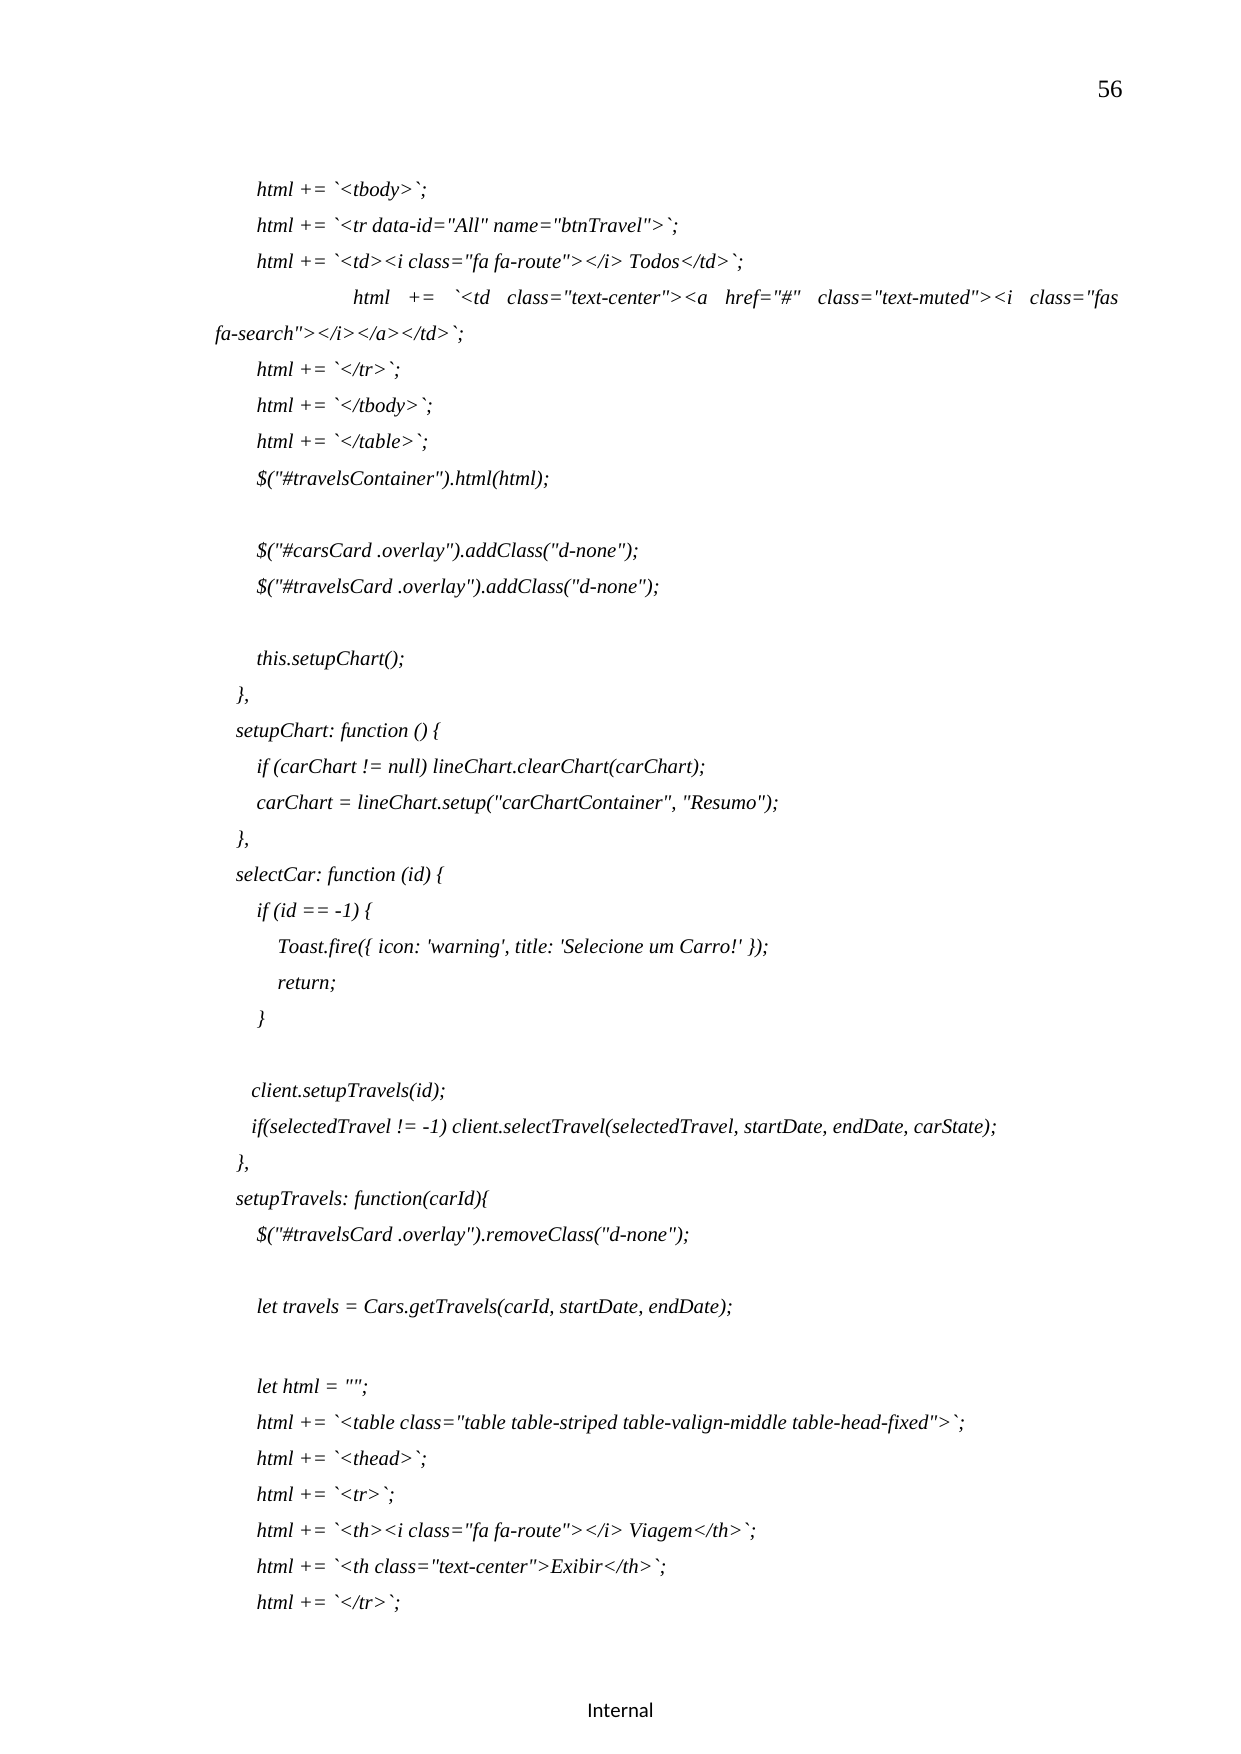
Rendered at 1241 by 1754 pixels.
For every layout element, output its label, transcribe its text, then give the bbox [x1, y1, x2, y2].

list setupTravels: function(carId){ [215, 1186, 1122, 1210]
list carChart = lineChart.setup("carChartContainer", "Resumo"); [215, 790, 1122, 814]
list }, [215, 682, 1122, 706]
list $("#travelsContainer").html(html); [215, 466, 1122, 489]
list html += `</tbody>`; [215, 393, 1122, 417]
list this.setupChart(); [215, 646, 1122, 670]
list html += `<td class="text-center"><a href="#" class="text-muted"><i class="fas fa-search"></i></a></td>`; [215, 285, 1122, 345]
list if (carChart != null) lineChart.clearChart(carChart); [215, 754, 1122, 778]
list $("#travelsCard .overlay").addClass("d-none"); [215, 574, 1122, 598]
list client.setupTravels(id); [215, 1078, 1122, 1102]
list html += `<th class="text-center">Exibir</th>`; [215, 1554, 1122, 1578]
list if(selectedTravel != -1) client.selectTravel(selectedTravel, startDate, endDate, carState); [215, 1114, 1122, 1138]
list return; [215, 970, 1122, 994]
list $("#travelsCard .overlay").removeClass("d-none"); [215, 1222, 1122, 1246]
list html += `</table>`; [215, 429, 1122, 453]
list }, [215, 826, 1122, 850]
list html += `<tr>`; [215, 1482, 1122, 1506]
list html += `<thead>`; [215, 1446, 1122, 1470]
list }, [215, 1150, 1122, 1174]
list html += `</tr>`; [215, 1590, 1122, 1614]
list html += `<tr data-id="All" name="btnTravel">`; [215, 213, 1122, 237]
list html += `<td><i class="fa fa-route"></i> Todos</td>`; [215, 249, 1122, 273]
list html += `<th><i class="fa fa-route"></i> Viagem</th>`; [215, 1518, 1122, 1542]
list selectCar: function (id) { [215, 862, 1122, 886]
list let travels = Cars.getTravels(carId, startDate, endDate); [215, 1294, 1122, 1318]
list } [215, 1006, 1122, 1030]
list html += `<tbody>`; [215, 177, 1122, 201]
list setupChart: function () { [215, 718, 1122, 742]
list $("#carsCard .overlay").addClass("d-none"); [215, 538, 1122, 562]
list if (id == -1) { [215, 898, 1122, 922]
list html += `<table class="table table-striped table-valign-middle table-head-fixed">`; [215, 1410, 1122, 1434]
list Toast.fire({ icon: 'warning', title: 'Selecione um Carro!' }); [215, 934, 1122, 958]
list html += `</tr>`; [215, 357, 1122, 381]
list let html = ""; [215, 1374, 1122, 1398]
